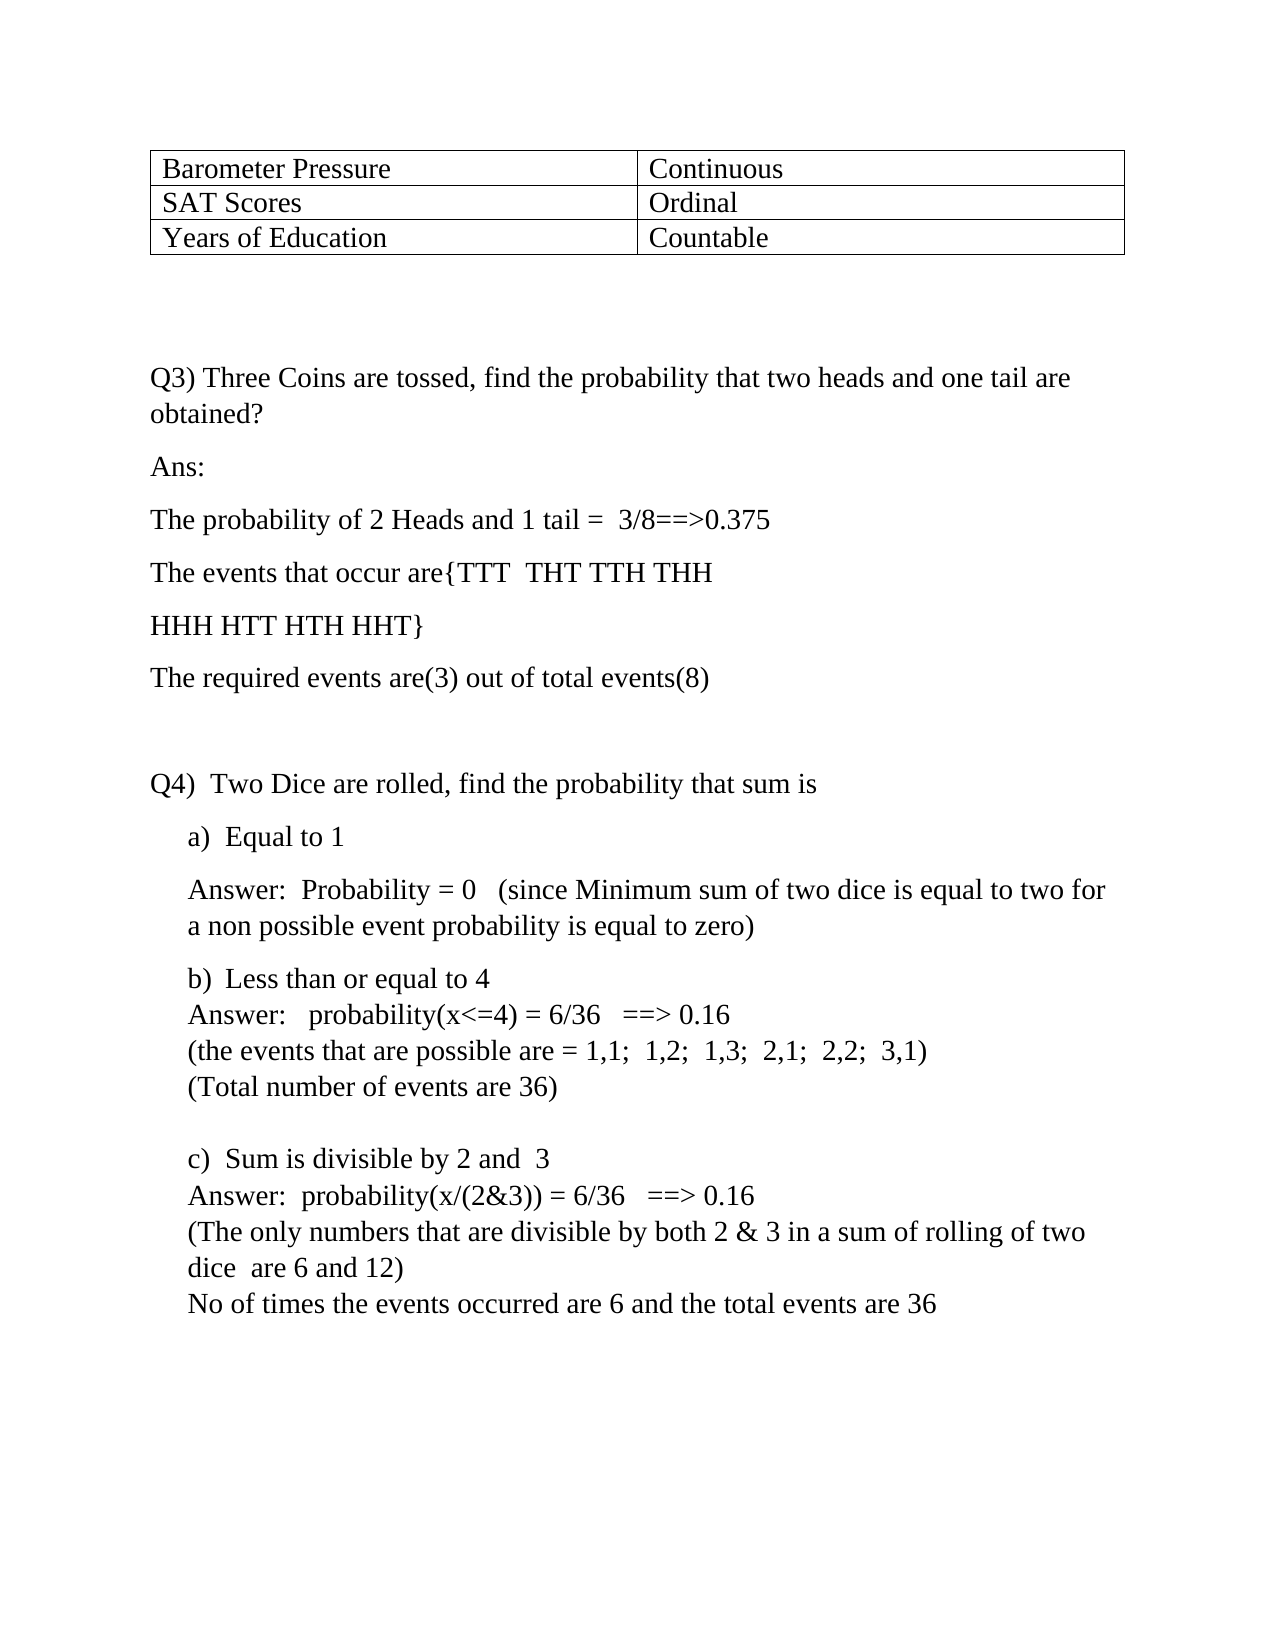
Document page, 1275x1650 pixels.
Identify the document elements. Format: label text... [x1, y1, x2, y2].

table_cell Years of Education [151, 220, 637, 254]
text Ans: [150, 449, 1125, 483]
text Q3) Three Coins are tossed, find the probability that two heads and one tail are obtained? [150, 360, 1125, 430]
list No of times the events occurred are 6 and the total events are 36 [187, 1286, 1125, 1320]
text The required events are(3) out of total events(8) [150, 661, 1125, 694]
text The probability of 2 Heads and 1 tail = 3/8==>0.375 [150, 502, 1125, 536]
list (Total number of events are 36) [187, 1069, 1125, 1103]
table_cell Countable [638, 220, 1124, 254]
text Answer: Probability = 0 (since Minimum sum of two dice is equal to two for a non possible event probability is equal to zero) [187, 872, 1125, 942]
table_cell SAT Scores [151, 186, 637, 219]
table_cell Ordinal [638, 186, 1124, 219]
text HHH HTT HTH HHT} [150, 608, 1125, 641]
table_cell Barometer Pressure [151, 151, 637, 184]
list (the events that are possible are = 1,1; 1,2; 1,3; 2,1; 2,2; 3,1) [187, 1033, 1125, 1067]
list Less than or equal to 4 [187, 961, 1125, 994]
list Sum is divisible by 2 and 3 [187, 1142, 1125, 1175]
text The events that occur are{TTT THT TTH THH [150, 555, 1125, 588]
list Answer: probability(x/(2&3)) = 6/36 ==> 0.16 [187, 1178, 1125, 1211]
text Q4) Two Dice are rolled, find the probability that sum is [150, 766, 1125, 800]
table_cell Continuous [638, 151, 1124, 184]
list (The only numbers that are divisible by both 2 & 3 in a sum of rolling of two dice are 6 and 12) [187, 1214, 1125, 1283]
list Answer: probability(x<=4) = 6/36 ==> 0.16 [187, 997, 1125, 1031]
list Equal to 1 [187, 819, 1125, 853]
